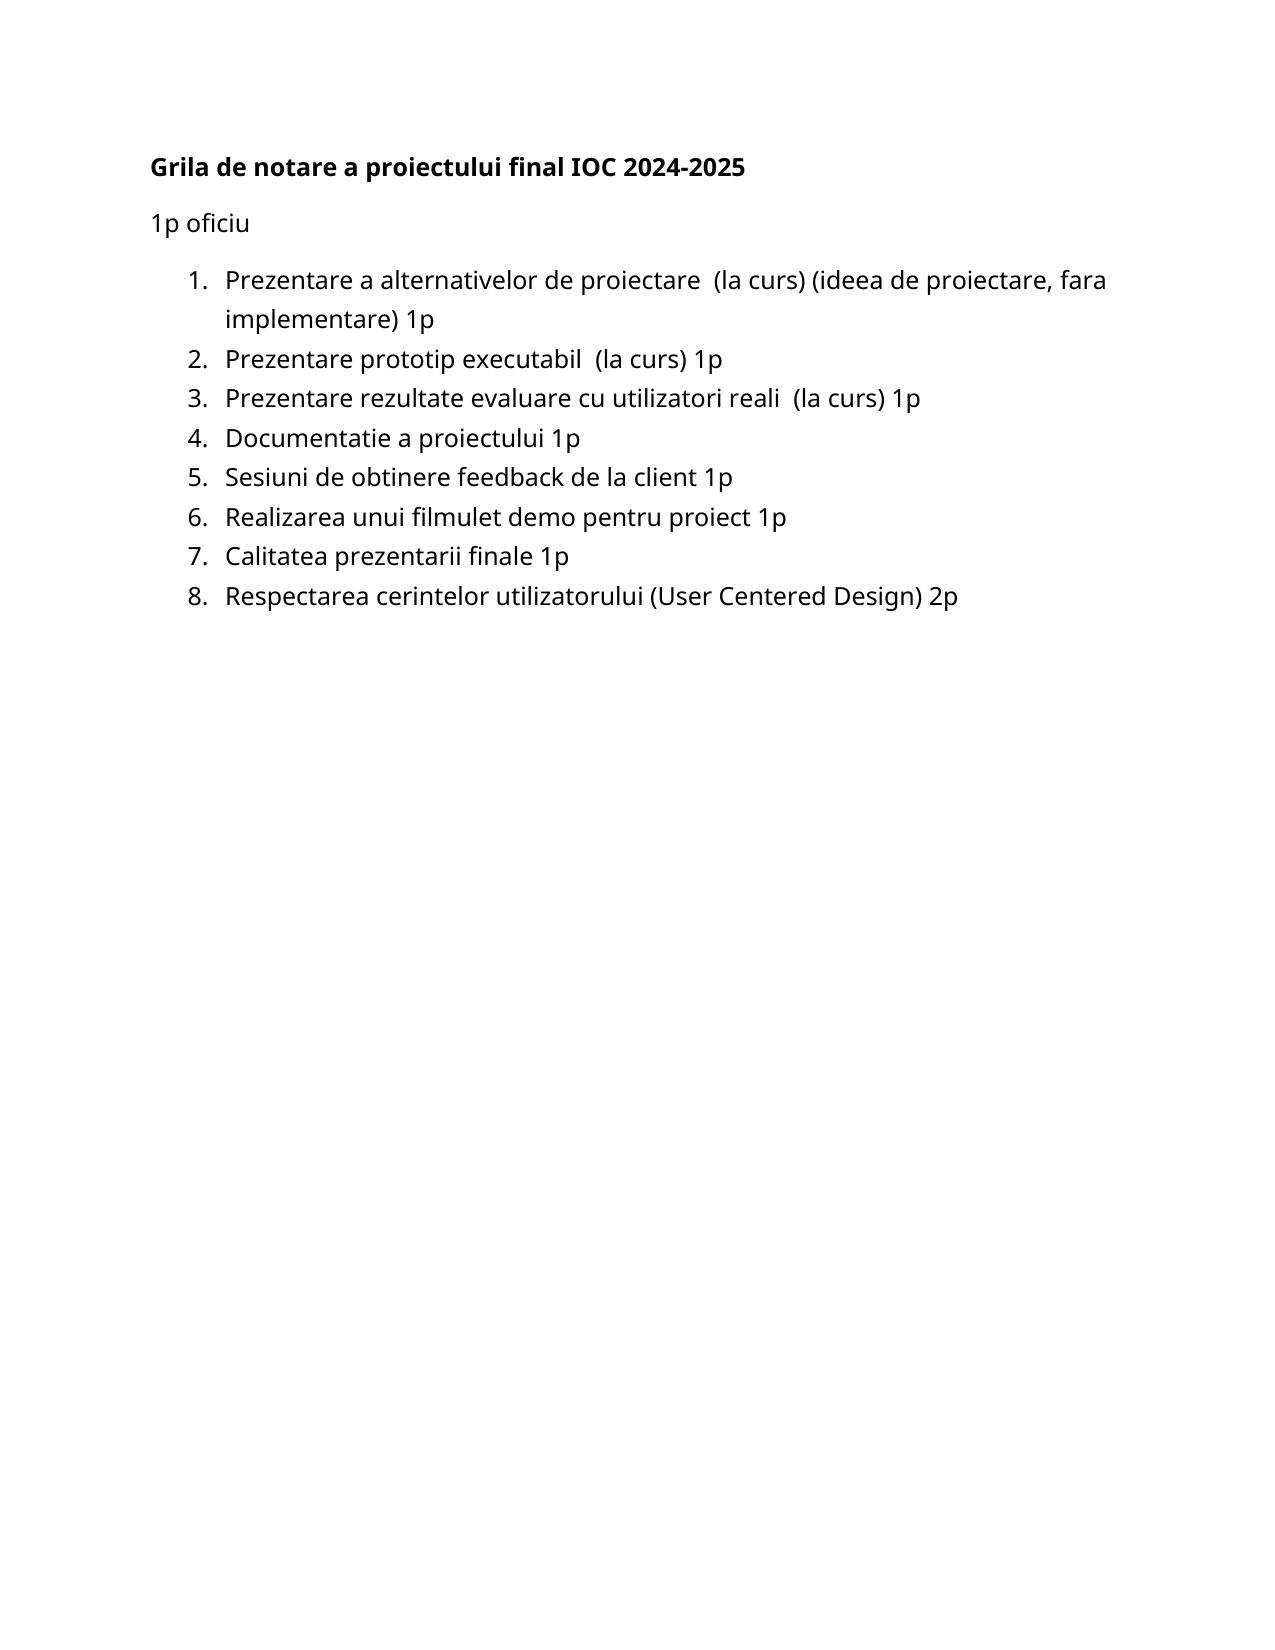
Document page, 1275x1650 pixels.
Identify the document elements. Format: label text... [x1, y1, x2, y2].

list Sesiuni de obtinere feedback de la client 1p [187, 460, 1125, 494]
list Prezentare prototip executabil (la curs) 1p [187, 341, 1125, 375]
list Respectarea cerintelor utilizatorului (User Centered Design) 2p [187, 578, 1125, 612]
list Prezentare a alternativelor de proiectare (la curs) (ideea de proiectare, fara implementare) 1p [187, 262, 1125, 336]
text Grila de notare a proiectului final IOC 2024-2025 [150, 150, 1125, 184]
list Prezentare rezultate evaluare cu utilizatori reali (la curs) 1p [187, 381, 1125, 415]
list Calitatea prezentarii finale 1p [187, 539, 1125, 573]
list Documentatie a proiectului 1p [187, 420, 1125, 454]
text 1p oficiu [150, 206, 1125, 240]
list Realizarea unui filmulet demo pentru proiect 1p [187, 499, 1125, 533]
